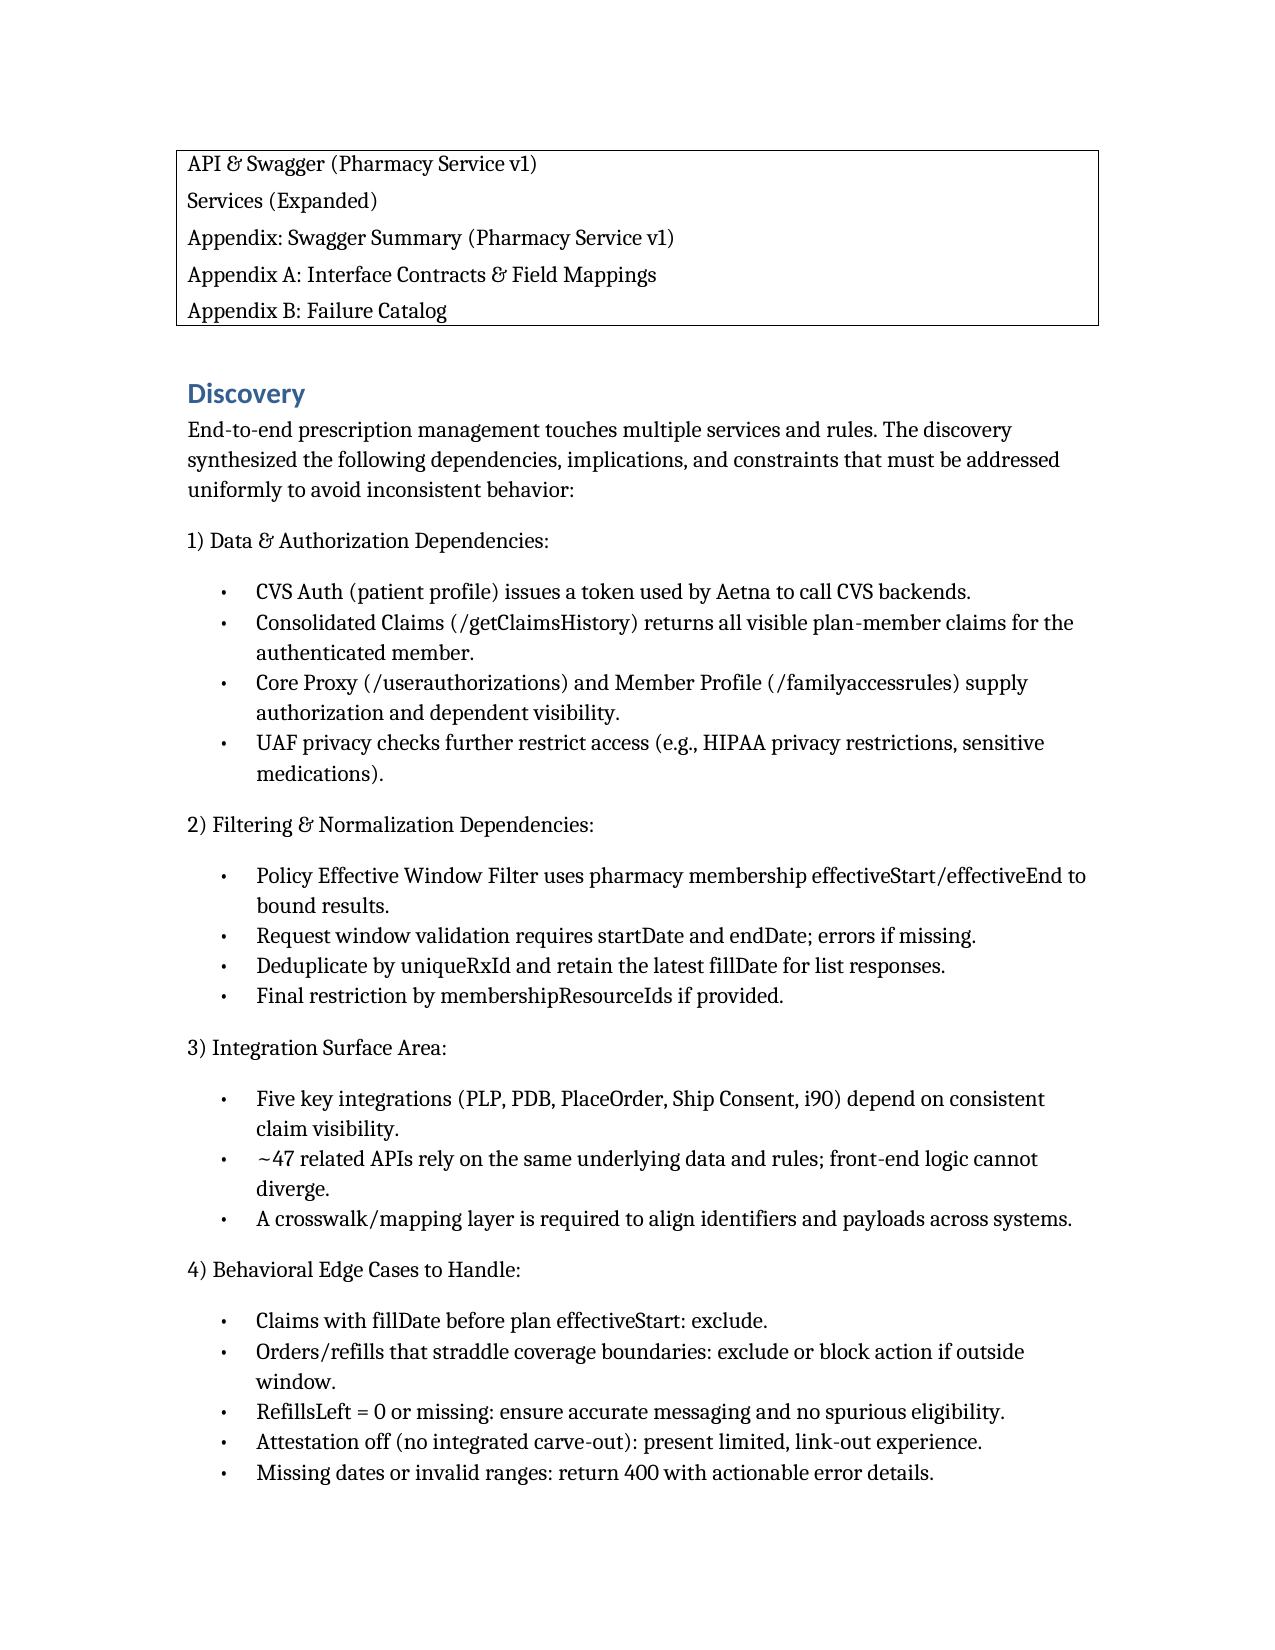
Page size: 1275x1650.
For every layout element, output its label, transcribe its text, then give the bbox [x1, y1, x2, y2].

list RefillsLeft = 0 or missing: ensure accurate messaging and no spurious eligibility. [219, 1399, 1087, 1425]
list Five key integrations (PLP, PDB, PlaceOrder, Ship Consent, i90) depend on consistent claim visibility. [219, 1085, 1087, 1142]
list Consolidated Claims (/getClaimsHistory) returns all visible plan‑member claims for the authenticated member. [219, 609, 1087, 666]
list ~47 related APIs rely on the same underlying data and rules; front‑end logic cannot diverge. [219, 1146, 1087, 1202]
text 2) Filtering & Normalization Dependencies: [187, 811, 1087, 838]
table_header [177, 151, 1098, 324]
list Policy Effective Window Filter uses pharmacy membership effectiveStart/effectiveEnd to bound results. [219, 862, 1087, 919]
list Orders/refills that straddle coverage boundaries: exclude or block action if outside window. [219, 1338, 1087, 1395]
text End‑to‑end prescription management touches multiple services and rules. The discovery synthesized the following dependencies, implications, and constraints that must be addressed uniformly to avoid inconsistent behavior: [187, 417, 1087, 503]
list UAF privacy checks further restrict access (e.g., HIPAA privacy restrictions, sensitive medications). [219, 730, 1087, 787]
list Missing dates or invalid ranges: return 400 with actionable error details. [219, 1459, 1087, 1486]
text 3) Integration Surface Area: [187, 1034, 1087, 1061]
text 1) Data & Authorization Dependencies: [187, 528, 1087, 554]
list Attestation off (no integrated carve‑out): present limited, link‑out experience. [219, 1429, 1087, 1455]
list Claims with fillDate before plan effectiveStart: exclude. [219, 1308, 1087, 1334]
list A crosswalk/mapping layer is required to align identifiers and payloads across systems. [219, 1206, 1087, 1232]
text 4) Behavioral Edge Cases to Handle: [187, 1257, 1087, 1283]
list Core Proxy (/userauthorizations) and Member Profile (/familyaccessrules) supply authorization and dependent visibility. [219, 670, 1087, 726]
subtitle Discovery [187, 376, 1087, 411]
list Deduplicate by uniqueRxId and retain the latest fillDate for list responses. [219, 953, 1087, 979]
list Final restriction by membershipResourceIds if provided. [219, 983, 1087, 1009]
list CVS Auth (patient profile) issues a token used by Aetna to call CVS backends. [219, 579, 1087, 605]
list Request window validation requires startDate and endDate; errors if missing. [219, 923, 1087, 949]
